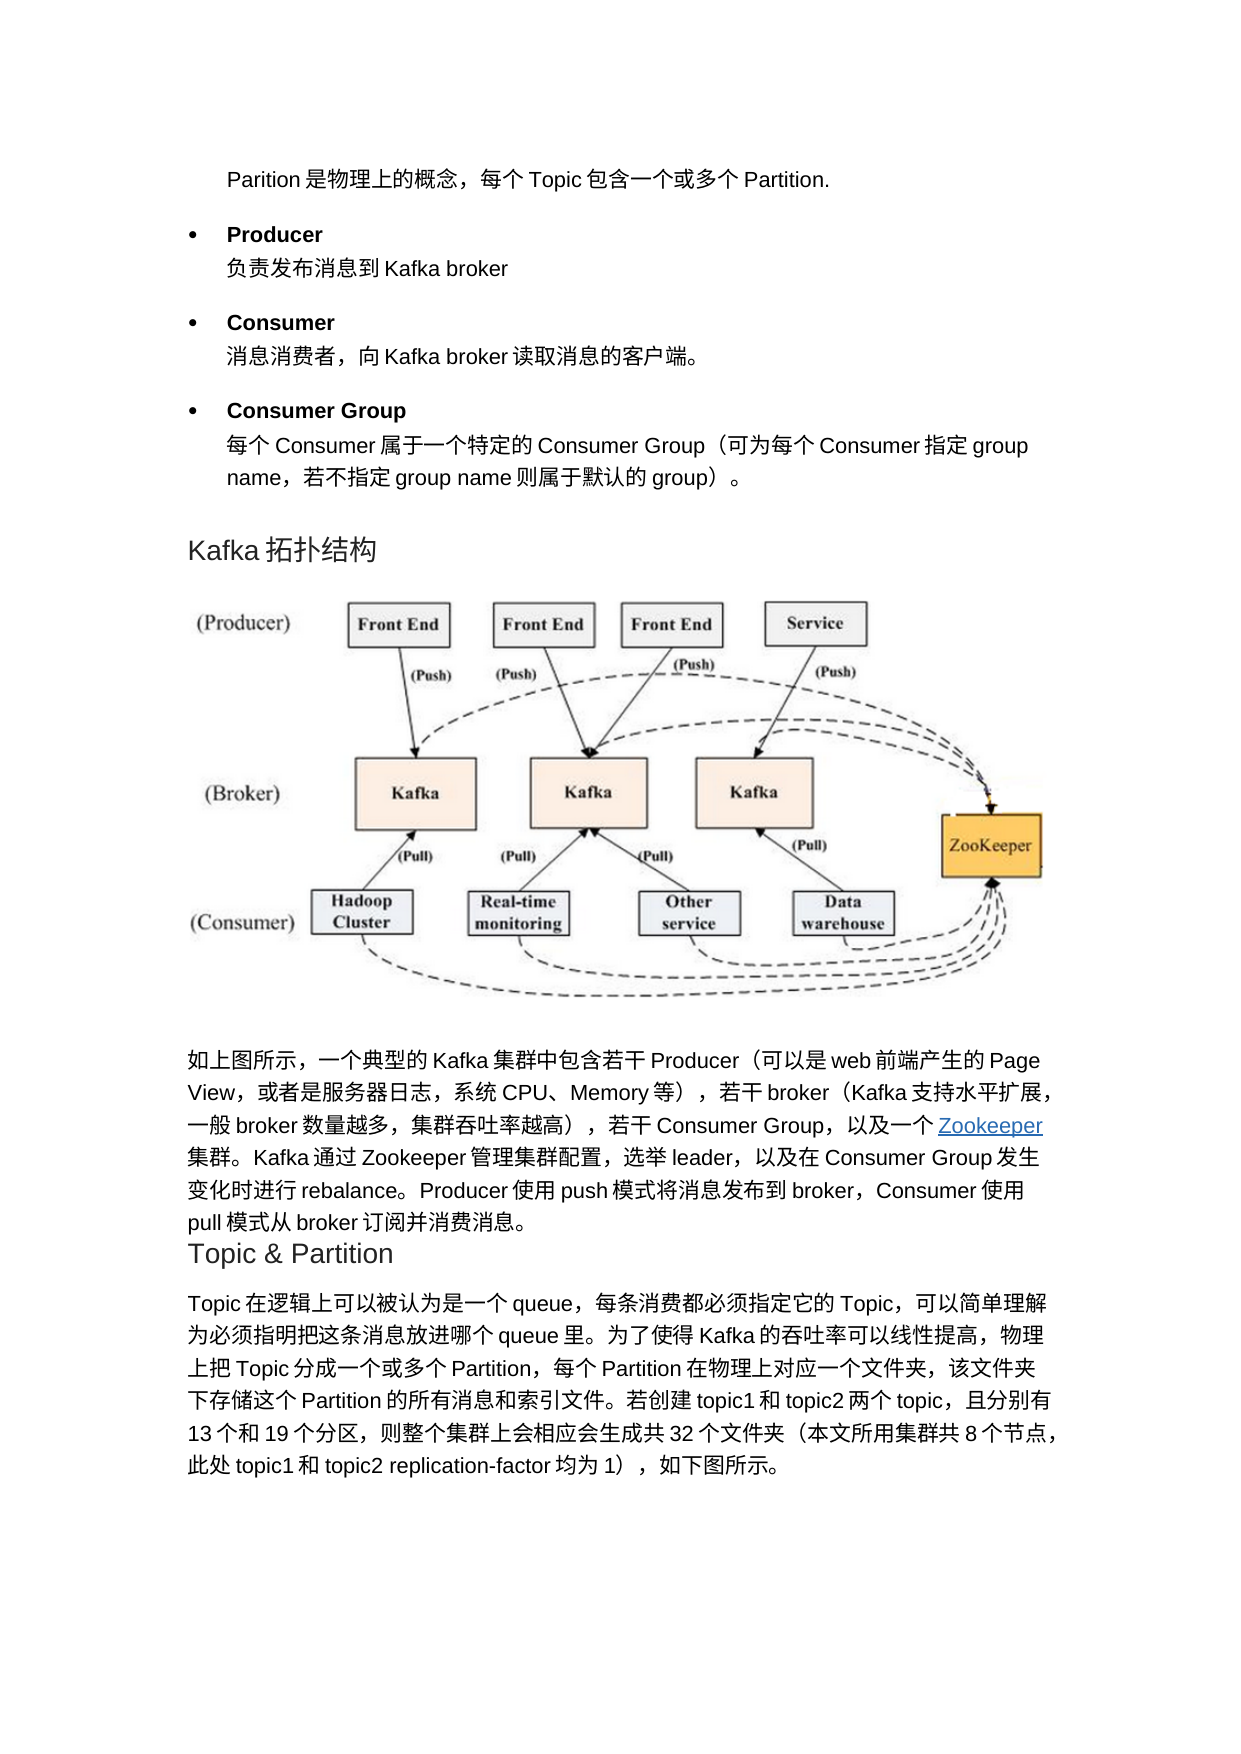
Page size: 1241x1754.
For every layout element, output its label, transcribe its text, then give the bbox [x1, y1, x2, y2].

subtitle Topic & Partition [187, 1237, 1053, 1270]
list Producer [189, 218, 1053, 250]
text 如上图所示，一个典型的Kafka集群中包含若干Producer（可以是web前端产生的Page View，或者是服务器日志，系统CPU、Memory等），若干broker（Kafka支持水平扩展，一般broker数量越多，集群吞吐率越高），若干Consumer Group，以及一个Zookeeper集群。Kafka通过Zookeeper管理集群配置，选举leader，以及在Consumer Group发生变化时进行rebalance。Producer使用push模式将消息发布到broker，Consumer使用pull模式从broker订阅并消费消息。 [187, 1042, 1053, 1237]
picture [187, 596, 1047, 1001]
list Consumer Group [189, 395, 1053, 427]
text 消息消费者，向Kafka broker读取消息的客户端。 [227, 339, 1053, 371]
subtitle Kafka拓扑结构 [187, 516, 1053, 581]
text Parition是物理上的概念，每个Topic包含一个或多个Partition. [227, 162, 1053, 194]
text Topic在逻辑上可以被认为是一个queue，每条消费都必须指定它的Topic，可以简单理解为必须指明把这条消息放进哪个queue里。为了使得Kafka的吞吐率可以线性提高，物理上把Topic分成一个或多个Partition，每个Partition在物理上对应一个文件夹，该文件夹下存储这个Partition的所有消息和索引文件。若创建topic1和topic2两个topic，且分别有13个和19个分区，则整个集群上会相应会生成共32个文件夹（本文所用集群共8个节点，此处topic1和topic2 replication-factor均为1），如下图所示。 [187, 1285, 1053, 1480]
text 每个Consumer属于一个特定的Consumer Group（可为每个Consumer指定group name，若不指定group name则属于默认的group）。 [227, 427, 1053, 492]
text 负责发布消息到Kafka broker [227, 250, 1053, 283]
list Consumer [189, 306, 1053, 339]
